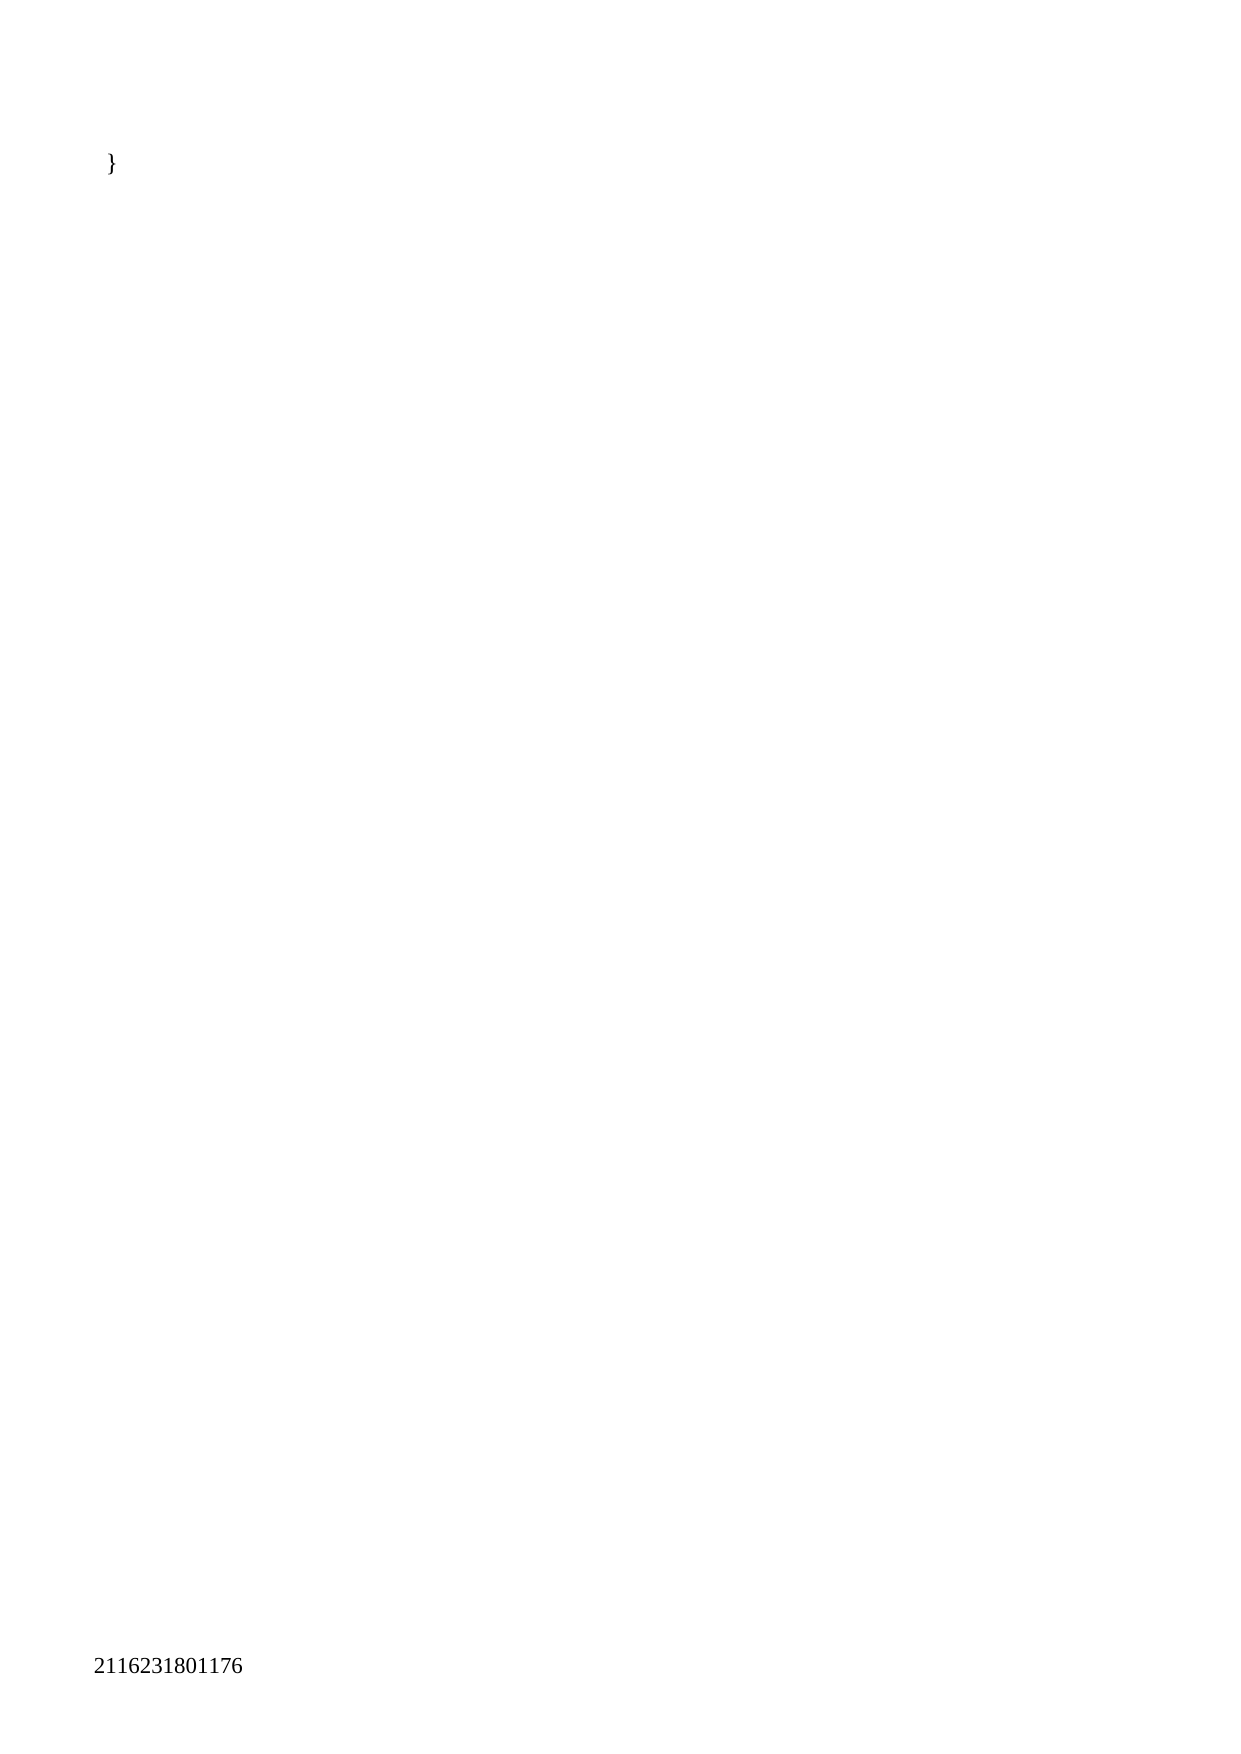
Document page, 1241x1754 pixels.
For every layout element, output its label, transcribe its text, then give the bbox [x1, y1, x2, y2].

text } [106, 148, 1155, 177]
